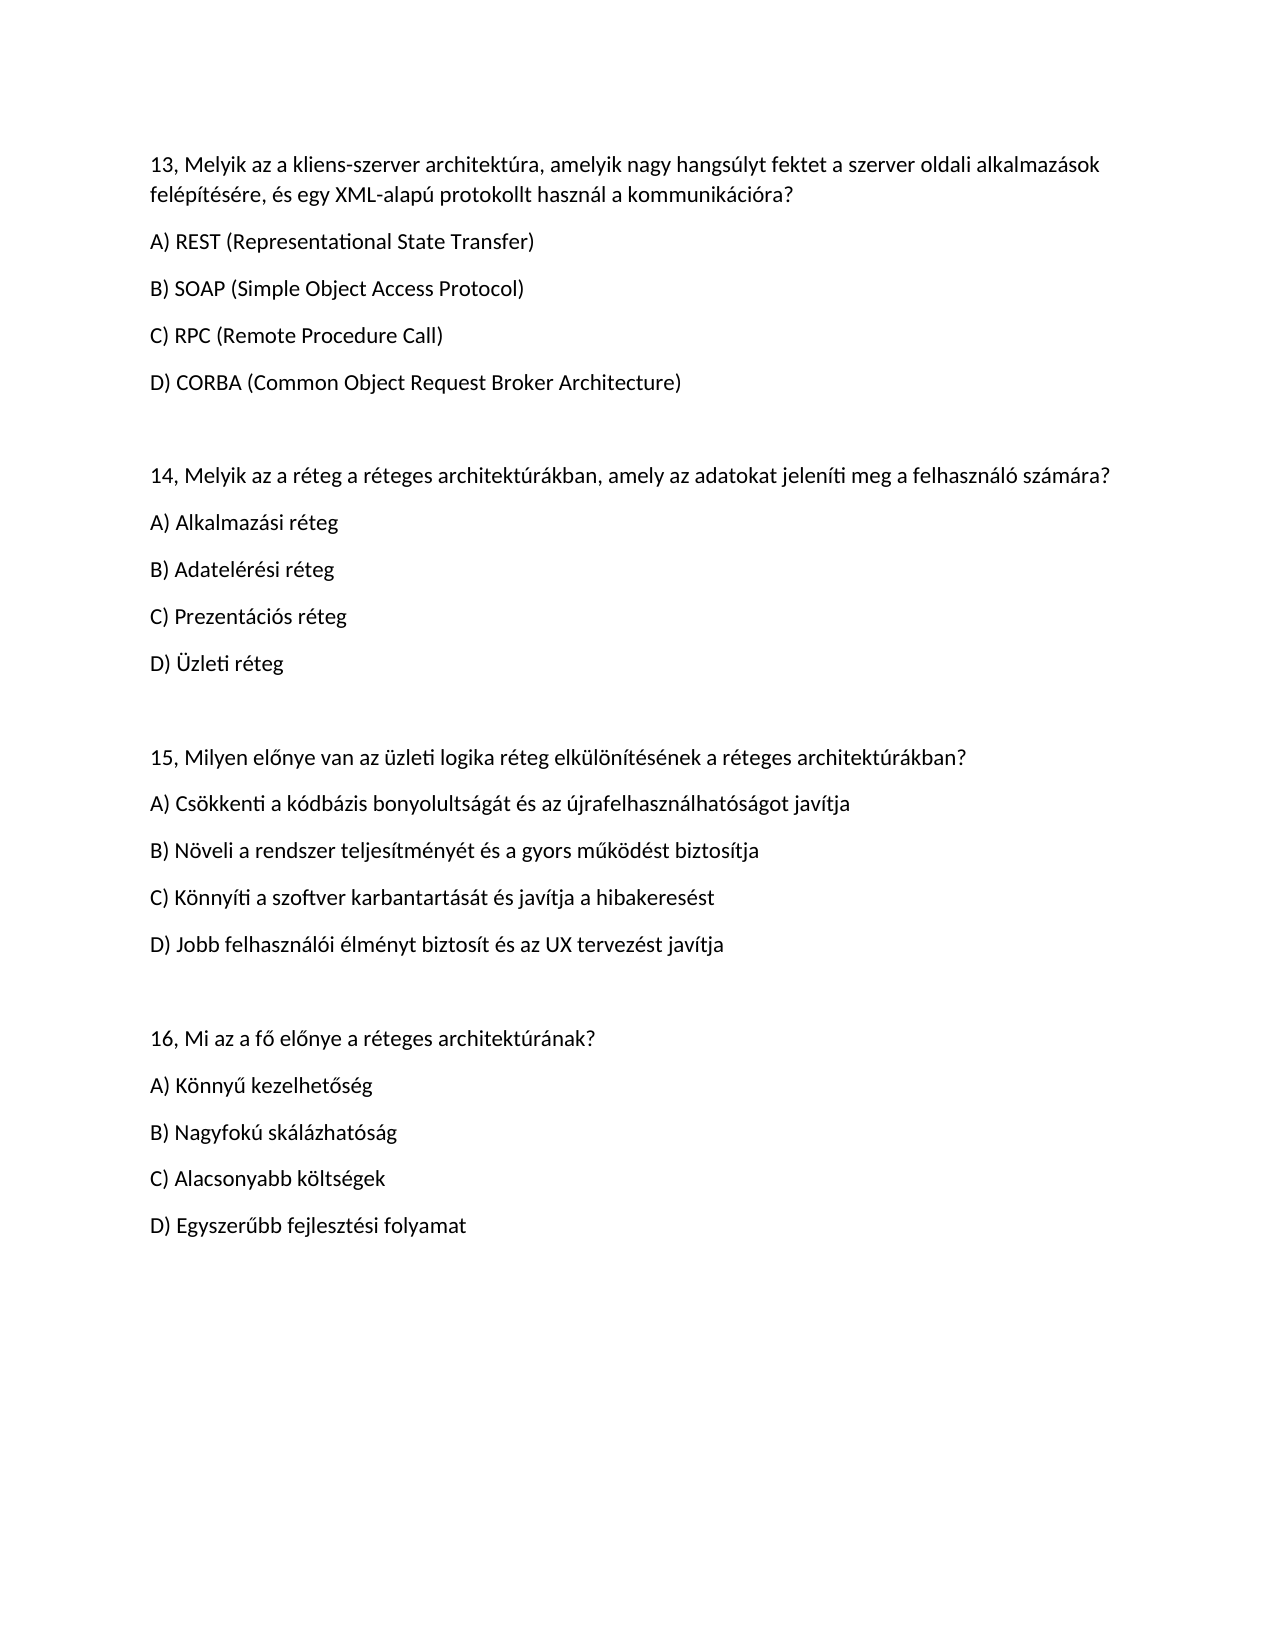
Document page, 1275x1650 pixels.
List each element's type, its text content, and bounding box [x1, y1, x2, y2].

text 14, Melyik az a réteg a réteges architektúrákban, amely az adatokat jeleníti meg a felhasználó számára? [150, 461, 1125, 489]
text C) RPC (Remote Procedure Call) [150, 321, 1125, 349]
text C) Alacsonyabb költségek [150, 1164, 1125, 1193]
text A) Könnyű kezelhetőség [150, 1071, 1125, 1099]
text 15, Milyen előnye van az üzleti logika réteg elkülönítésének a réteges architektúrákban? [150, 743, 1125, 771]
text C) Prezentációs réteg [150, 602, 1125, 630]
text B) SOAP (Simple Object Access Protocol) [150, 274, 1125, 302]
text D) CORBA (Common Object Request Broker Architecture) [150, 368, 1125, 396]
text A) REST (Representational State Transfer) [150, 227, 1125, 255]
text C) Könnyíti a szoftver karbantartását és javítja a hibakeresést [150, 883, 1125, 911]
text B) Növeli a rendszer teljesítményét és a gyors működést biztosítja [150, 836, 1125, 864]
text D) Egyszerűbb fejlesztési folyamat [150, 1211, 1125, 1239]
text A) Alkalmazási réteg [150, 508, 1125, 536]
text A) Csökkenti a kódbázis bonyolultságát és az újrafelhasználhatóságot javítja [150, 789, 1125, 818]
text B) Adatelérési réteg [150, 555, 1125, 583]
text 13, Melyik az a kliens-szerver architektúra, amelyik nagy hangsúlyt fektet a szerver oldali alkalmazások felépítésére, és egy XML-alapú protokollt használ a kommunikációra? [150, 150, 1125, 208]
text D) Üzleti réteg [150, 649, 1125, 677]
text B) Nagyfokú skálázhatóság [150, 1118, 1125, 1146]
text 16, Mi az a fő előnye a réteges architektúrának? [150, 1024, 1125, 1052]
text D) Jobb felhasználói élményt biztosít és az UX tervezést javítja [150, 930, 1125, 958]
